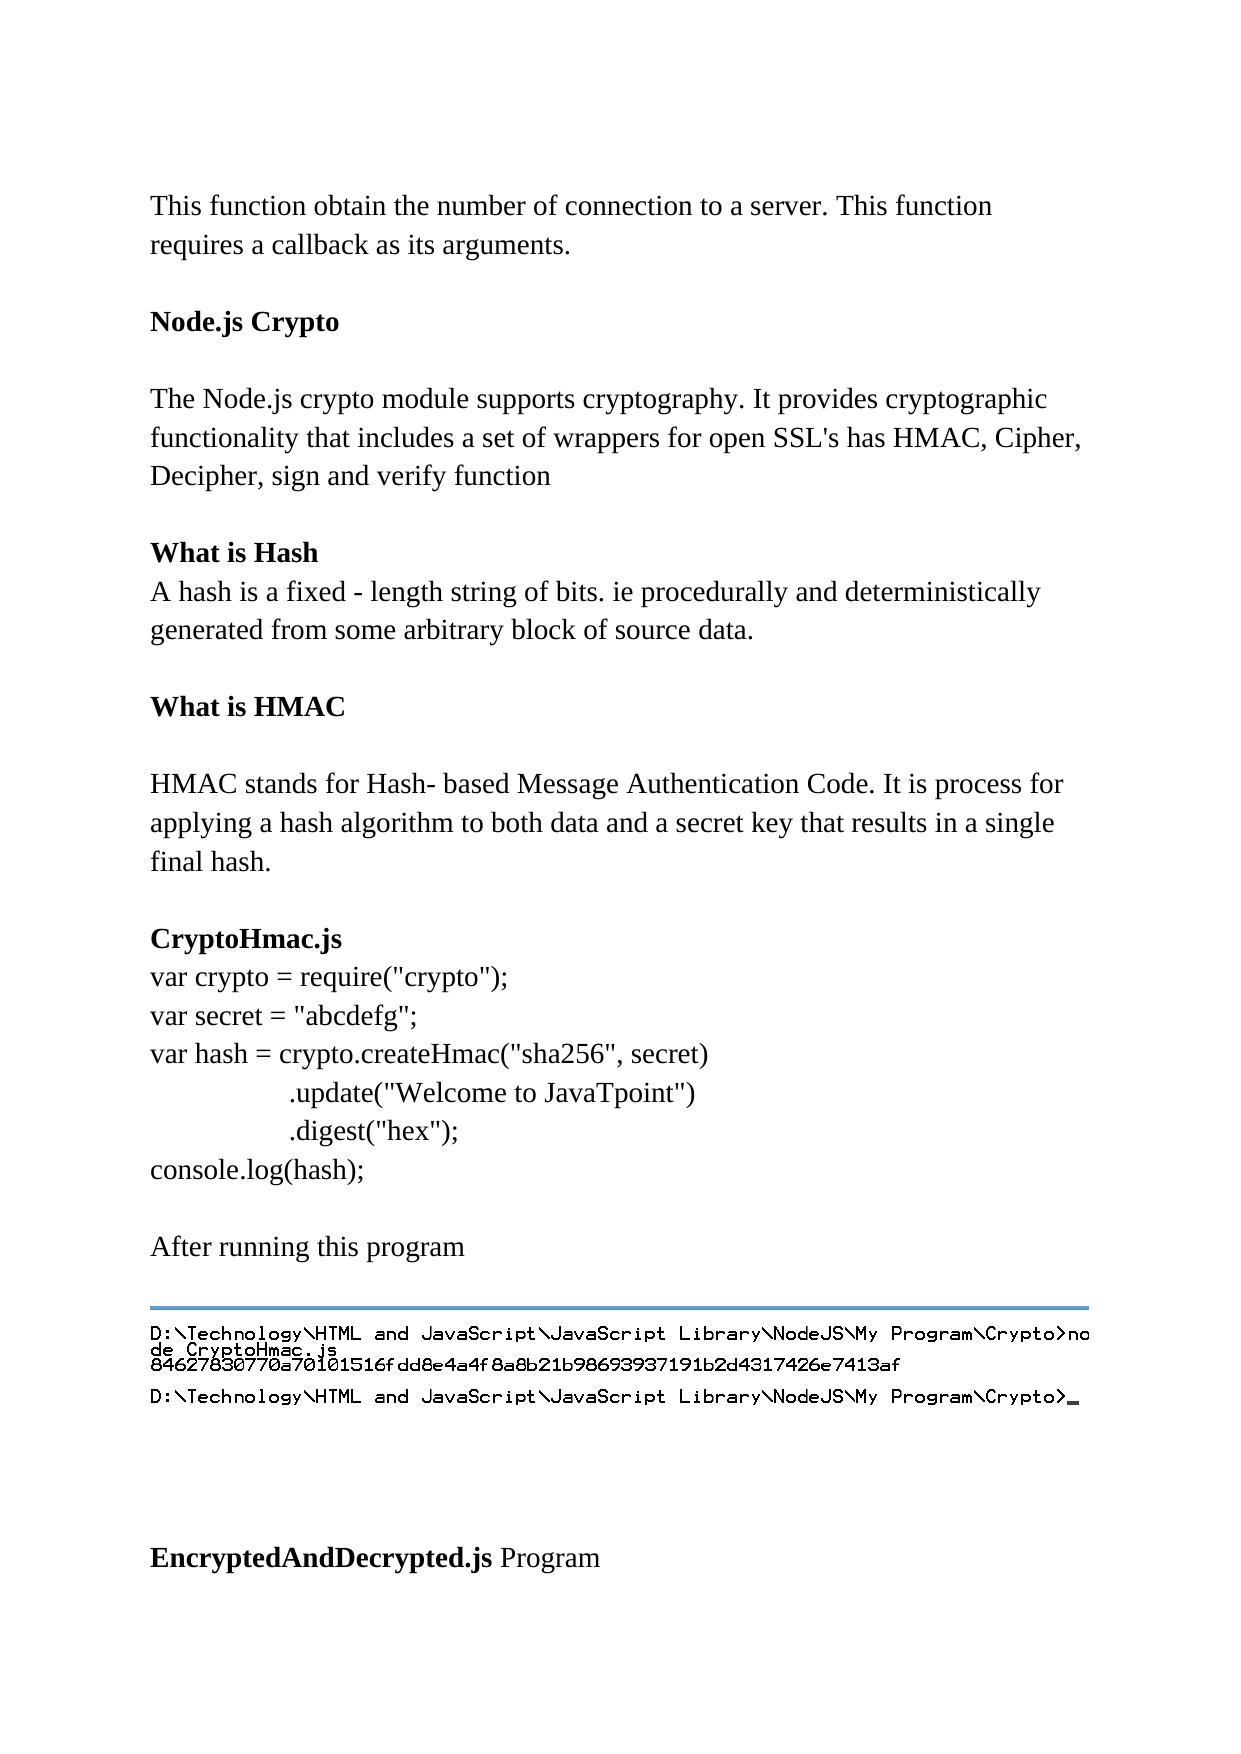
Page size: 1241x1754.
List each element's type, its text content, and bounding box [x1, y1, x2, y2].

text HMAC stands for Hash- based Message Authentication Code. It is process for applying a hash algorithm to both data and a secret key that results in a single final hash. [150, 767, 1090, 877]
text var secret = "abcdefg"; [150, 998, 1090, 1031]
text What is HMAC [150, 689, 1090, 723]
text A hash is a fixed - length string of bits. ie procedurally and deterministically generated from some arbitrary block of source data. [150, 574, 1090, 646]
text var crypto = require("crypto"); [150, 959, 1090, 993]
text What is Hash [150, 535, 1090, 569]
picture [150, 1306, 1089, 1421]
text EncryptedAndDecrypted.js Program [150, 1540, 1090, 1574]
text .update("Welcome to JavaTpoint") [150, 1075, 1090, 1108]
text CryptoHmac.js [150, 921, 1090, 954]
text This function obtain the number of connection to a server. This function requires a callback as its arguments. [150, 188, 1090, 261]
text console.log(hash); [150, 1152, 1090, 1186]
text Node.js Crypto [150, 304, 1090, 338]
text var hash = crypto.createHmac("sha256", secret) [150, 1036, 1090, 1070]
text The Node.js crypto module supports cryptography. It provides cryptographic functionality that includes a set of wrappers for open SSL's has HMAC, Cipher, Decipher, sign and verify function [150, 381, 1090, 492]
text .digest("hex"); [150, 1113, 1090, 1147]
text After running this program [150, 1229, 1090, 1263]
